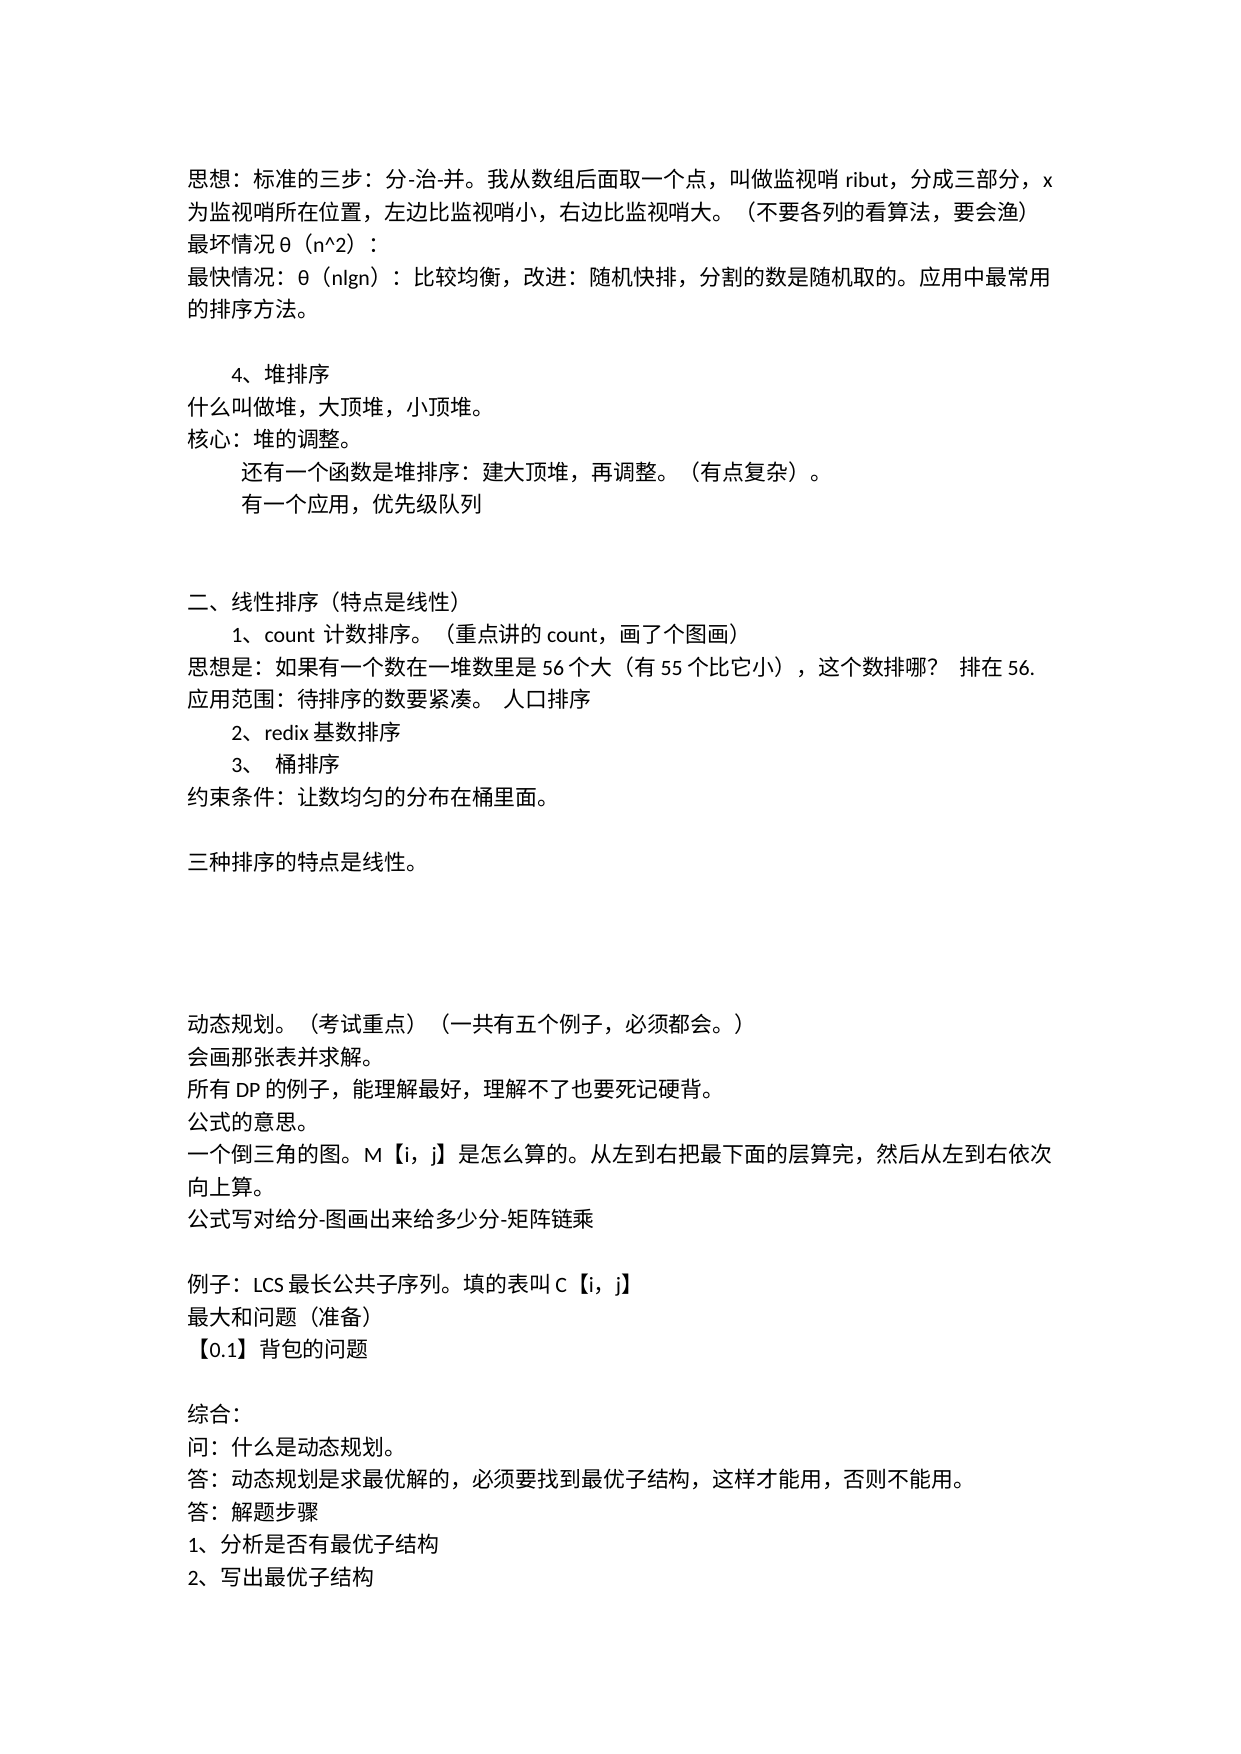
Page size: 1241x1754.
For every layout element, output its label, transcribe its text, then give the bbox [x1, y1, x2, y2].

text 4、堆排序 [187, 357, 1053, 389]
text 什么叫做堆，大顶堆，小顶堆。 [187, 389, 1053, 422]
text 2、redix 基数排序 [187, 714, 1053, 747]
text 1、分析是否有最优子结构 [187, 1527, 1053, 1559]
text 一个倒三角的图。M【i，j】是怎么算的。从左到右把最下面的层算完，然后从左到右依次向上算。 [187, 1137, 1053, 1202]
text 例子：LCS最长公共子序列。填的表叫C【i，j】 [187, 1267, 1053, 1299]
text 综合： [187, 1397, 1053, 1429]
text 答：动态规划是求最优解的，必须要找到最优子结构，这样才能用，否则不能用。 [187, 1462, 1053, 1494]
text 二、线性排序（特点是线性） [187, 584, 1053, 617]
text 2、写出最优子结构 [187, 1559, 1053, 1592]
text 还有一个函数是堆排序：建大顶堆，再调整。（有点复杂）。 [187, 454, 1053, 487]
text 公式写对给分-图画出来给多少分-矩阵链乘 [187, 1202, 1053, 1234]
text 有一个应用，优先级队列 [187, 487, 1053, 519]
text 【0.1】背包的问题 [187, 1332, 1053, 1364]
text 应用范围：待排序的数要紧凑。 人口排序 [187, 682, 1053, 714]
text 会画那张表并求解。 [187, 1039, 1053, 1072]
text 约束条件：让数均匀的分布在桶里面。 [187, 779, 1053, 812]
text 三种排序的特点是线性。 [187, 844, 1053, 877]
text 思想：标准的三步：分-治-并。我从数组后面取一个点，叫做监视哨ribut，分成三部分，x为监视哨所在位置，左边比监视哨小，右边比监视哨大。（不要各列的看算法，要会渔） [187, 162, 1053, 227]
text 最坏情况θ（n^2）： [187, 227, 1053, 259]
text 所有DP的例子，能理解最好，理解不了也要死记硬背。 [187, 1072, 1053, 1104]
text 核心：堆的调整。 [187, 422, 1053, 454]
text 动态规划。（考试重点）（一共有五个例子，必须都会。） [187, 1007, 1053, 1039]
text 思想是：如果有一个数在一堆数里是56个大（有55个比它小），这个数排哪？ 排在56. [187, 649, 1053, 682]
text 1、count 计数排序。（重点讲的count，画了个图画） [187, 617, 1053, 649]
text 3、 桶排序 [187, 747, 1053, 779]
text 答：解题步骤 [187, 1494, 1053, 1527]
text 问：什么是动态规划。 [187, 1429, 1053, 1462]
text 最大和问题（准备） [187, 1299, 1053, 1332]
text 公式的意思。 [187, 1104, 1053, 1137]
text 最快情况：θ（nlgn）：比较均衡，改进：随机快排，分割的数是随机取的。应用中最常用的排序方法。 [187, 259, 1053, 324]
